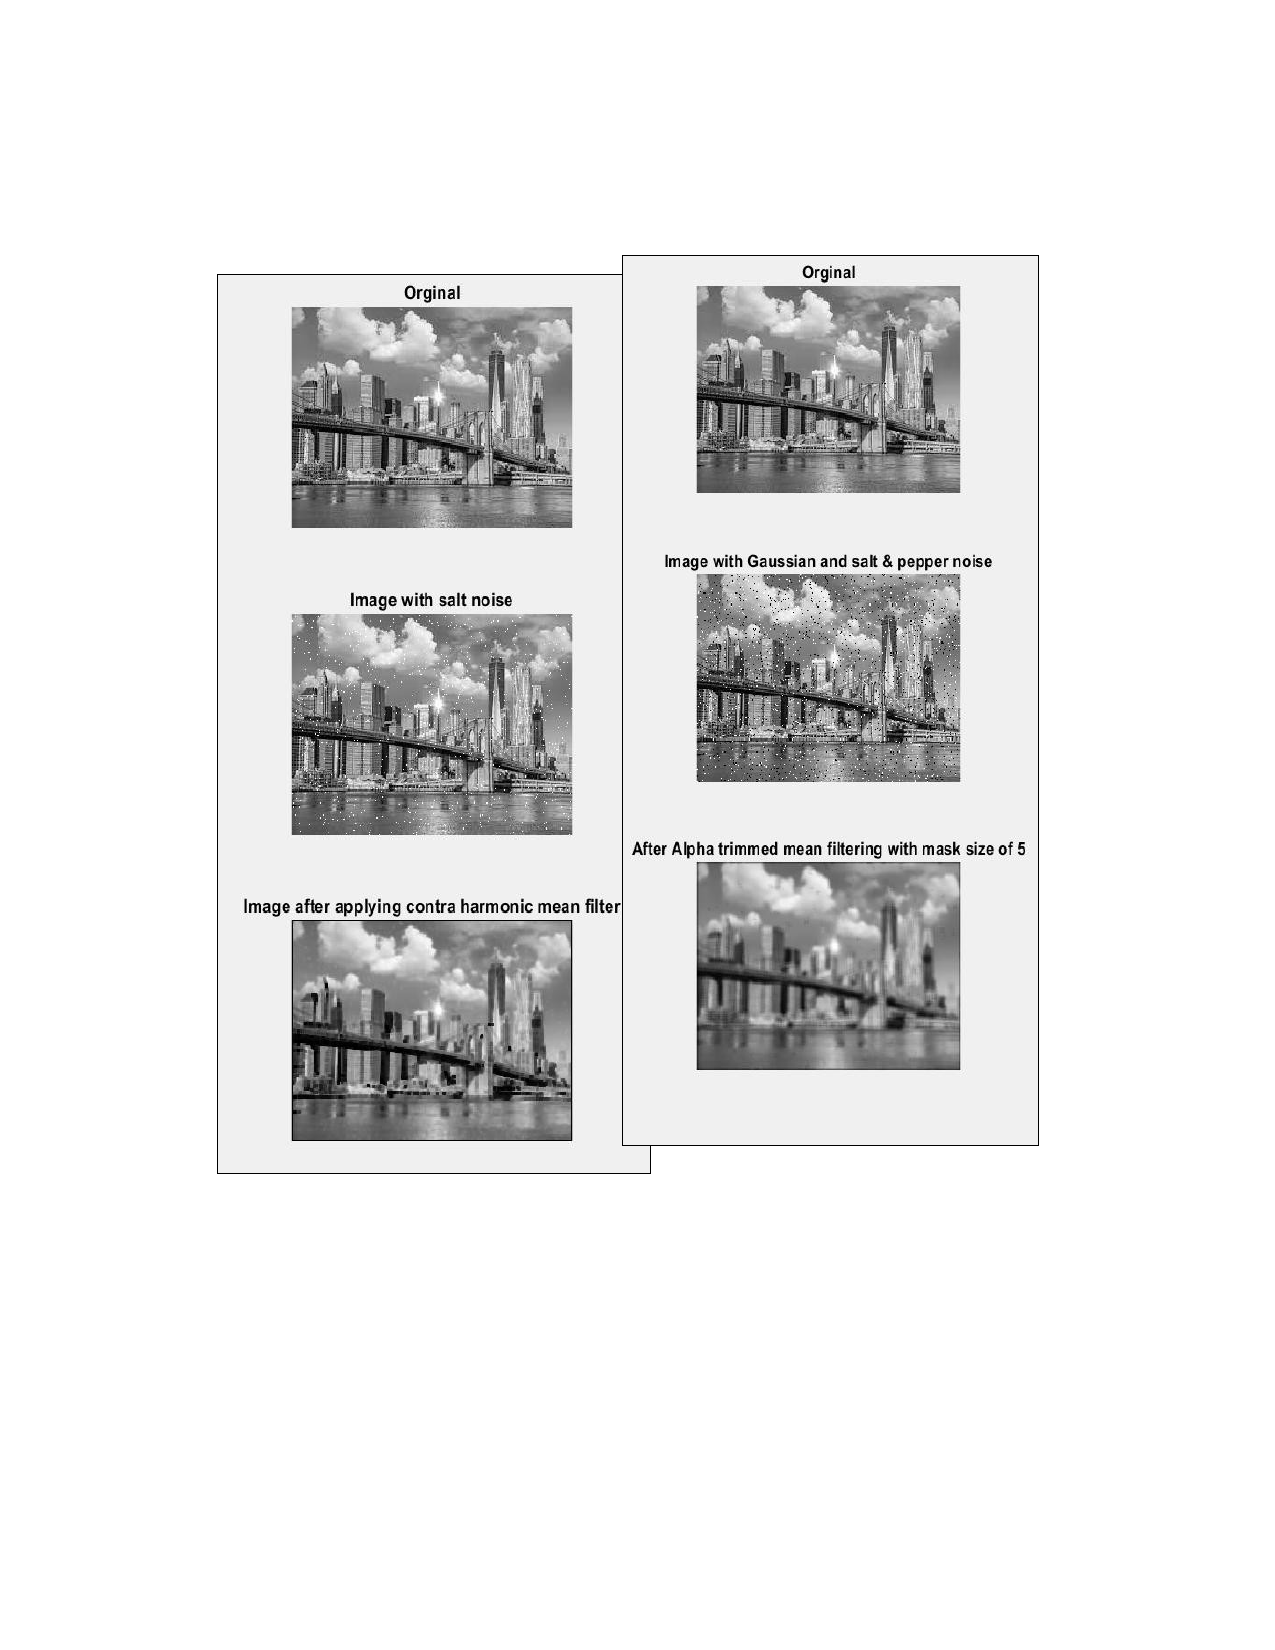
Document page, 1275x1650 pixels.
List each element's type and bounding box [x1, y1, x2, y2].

picture [218, 275, 650, 1173]
picture [623, 256, 1038, 1145]
